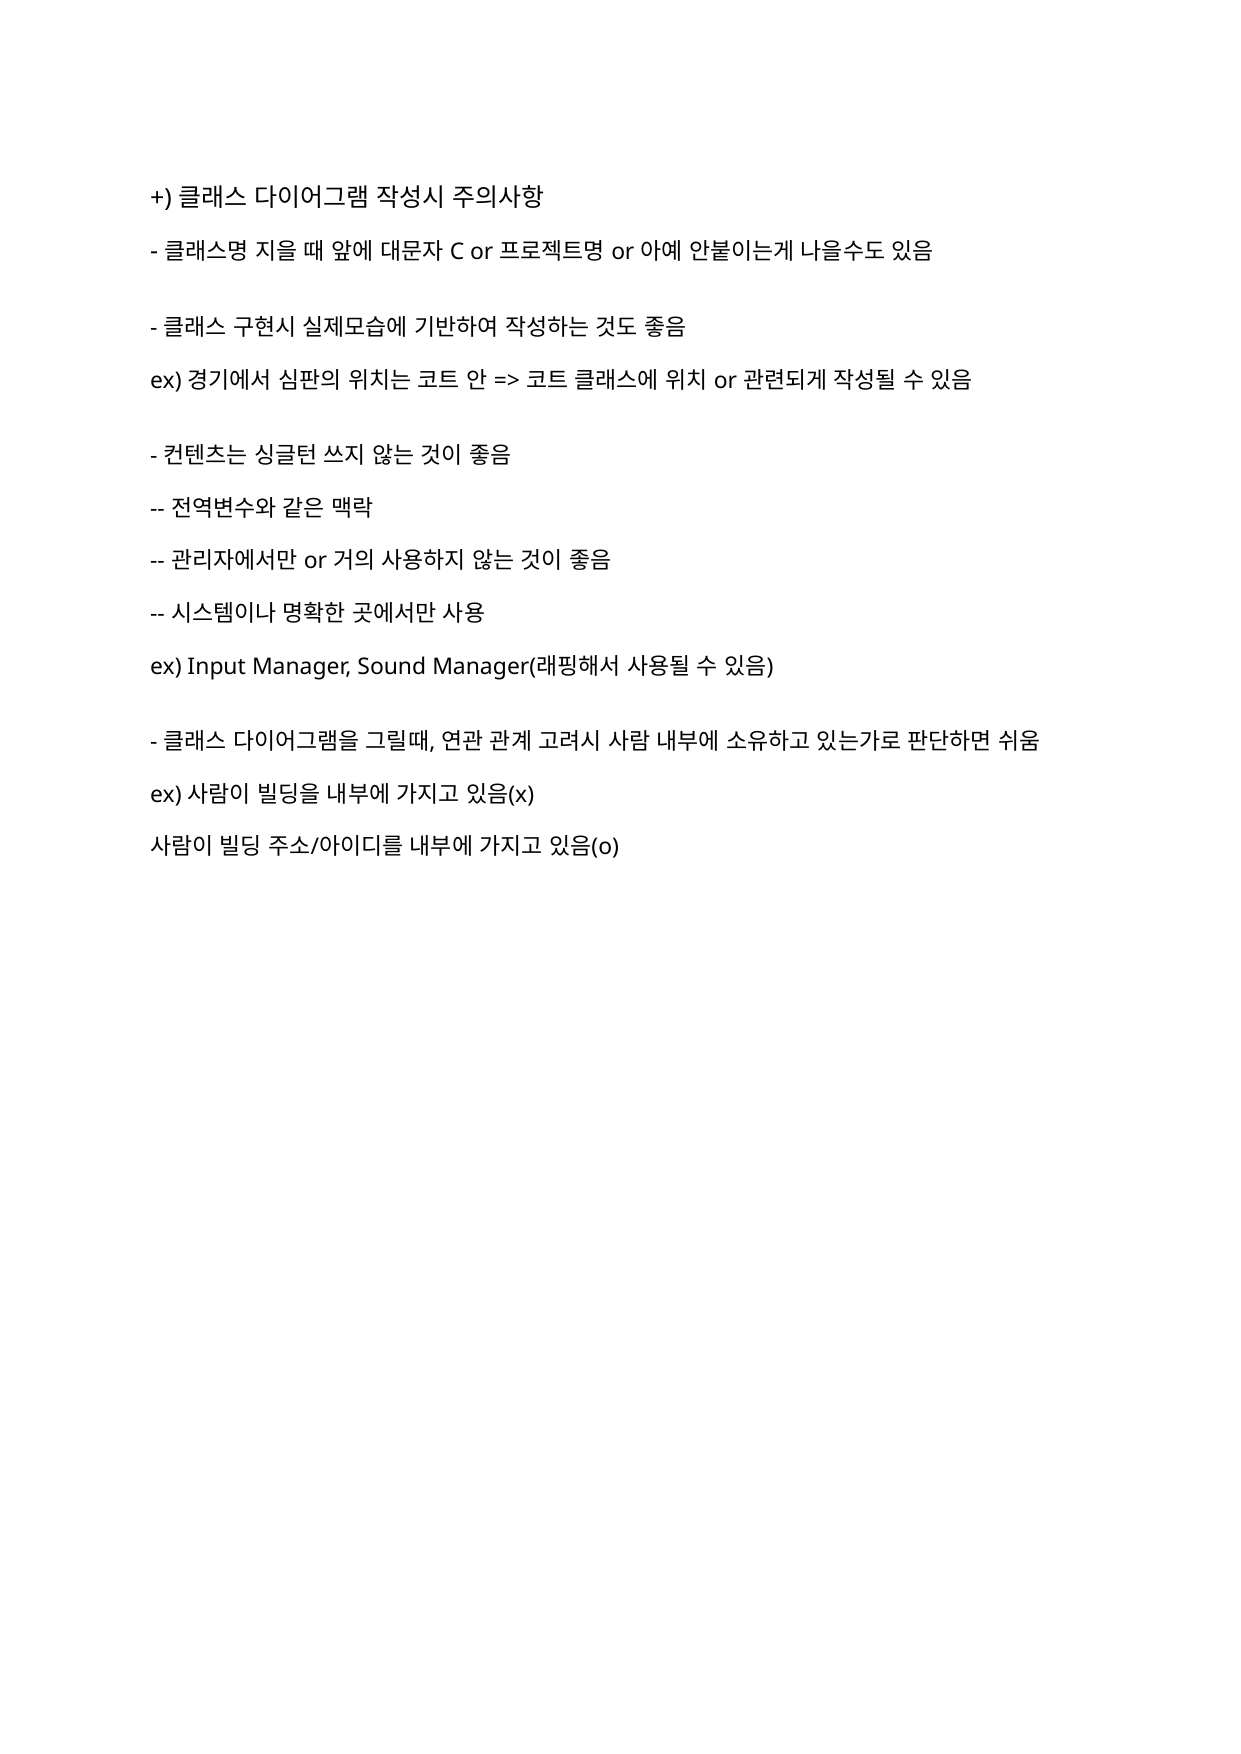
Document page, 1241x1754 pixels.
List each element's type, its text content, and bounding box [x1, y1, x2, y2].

text ex) Input Manager, Sound Manager(래핑해서 사용될 수 있음) [150, 648, 1090, 681]
text -- 전역변수와 같은 맥락 [150, 490, 1090, 523]
text +) 클래스 다이어그램 작성시 주의사항 [150, 177, 1090, 213]
text ex) 사람이 빌딩을 내부에 가지고 있음(x) [150, 776, 1090, 809]
text -- 시스템이나 명확한 곳에서만 사용 [150, 595, 1090, 628]
text - 클래스명 지을 때 앞에 대문자 C or 프로젝트명 or 아예 안붙이는게 나을수도 있음 [150, 233, 1090, 267]
text ex) 경기에서 심판의 위치는 코트 안 => 코트 클래스에 위치 or 관련되게 작성될 수 있음 [150, 362, 1090, 395]
text - 컨텐츠는 싱글턴 쓰지 않는 것이 좋음 [150, 437, 1090, 471]
text -- 관리자에서만 or 거의 사용하지 않는 것이 좋음 [150, 542, 1090, 576]
text - 클래스 구현시 실제모습에 기반하여 작성하는 것도 좋음 [150, 309, 1090, 342]
text - 클래스 다이어그램을 그릴때, 연관 관계 고려시 사람 내부에 소유하고 있는가로 판단하면 쉬움 [150, 723, 1090, 756]
text 사람이 빌딩 주소/아이디를 내부에 가지고 있음(o) [150, 828, 1090, 862]
